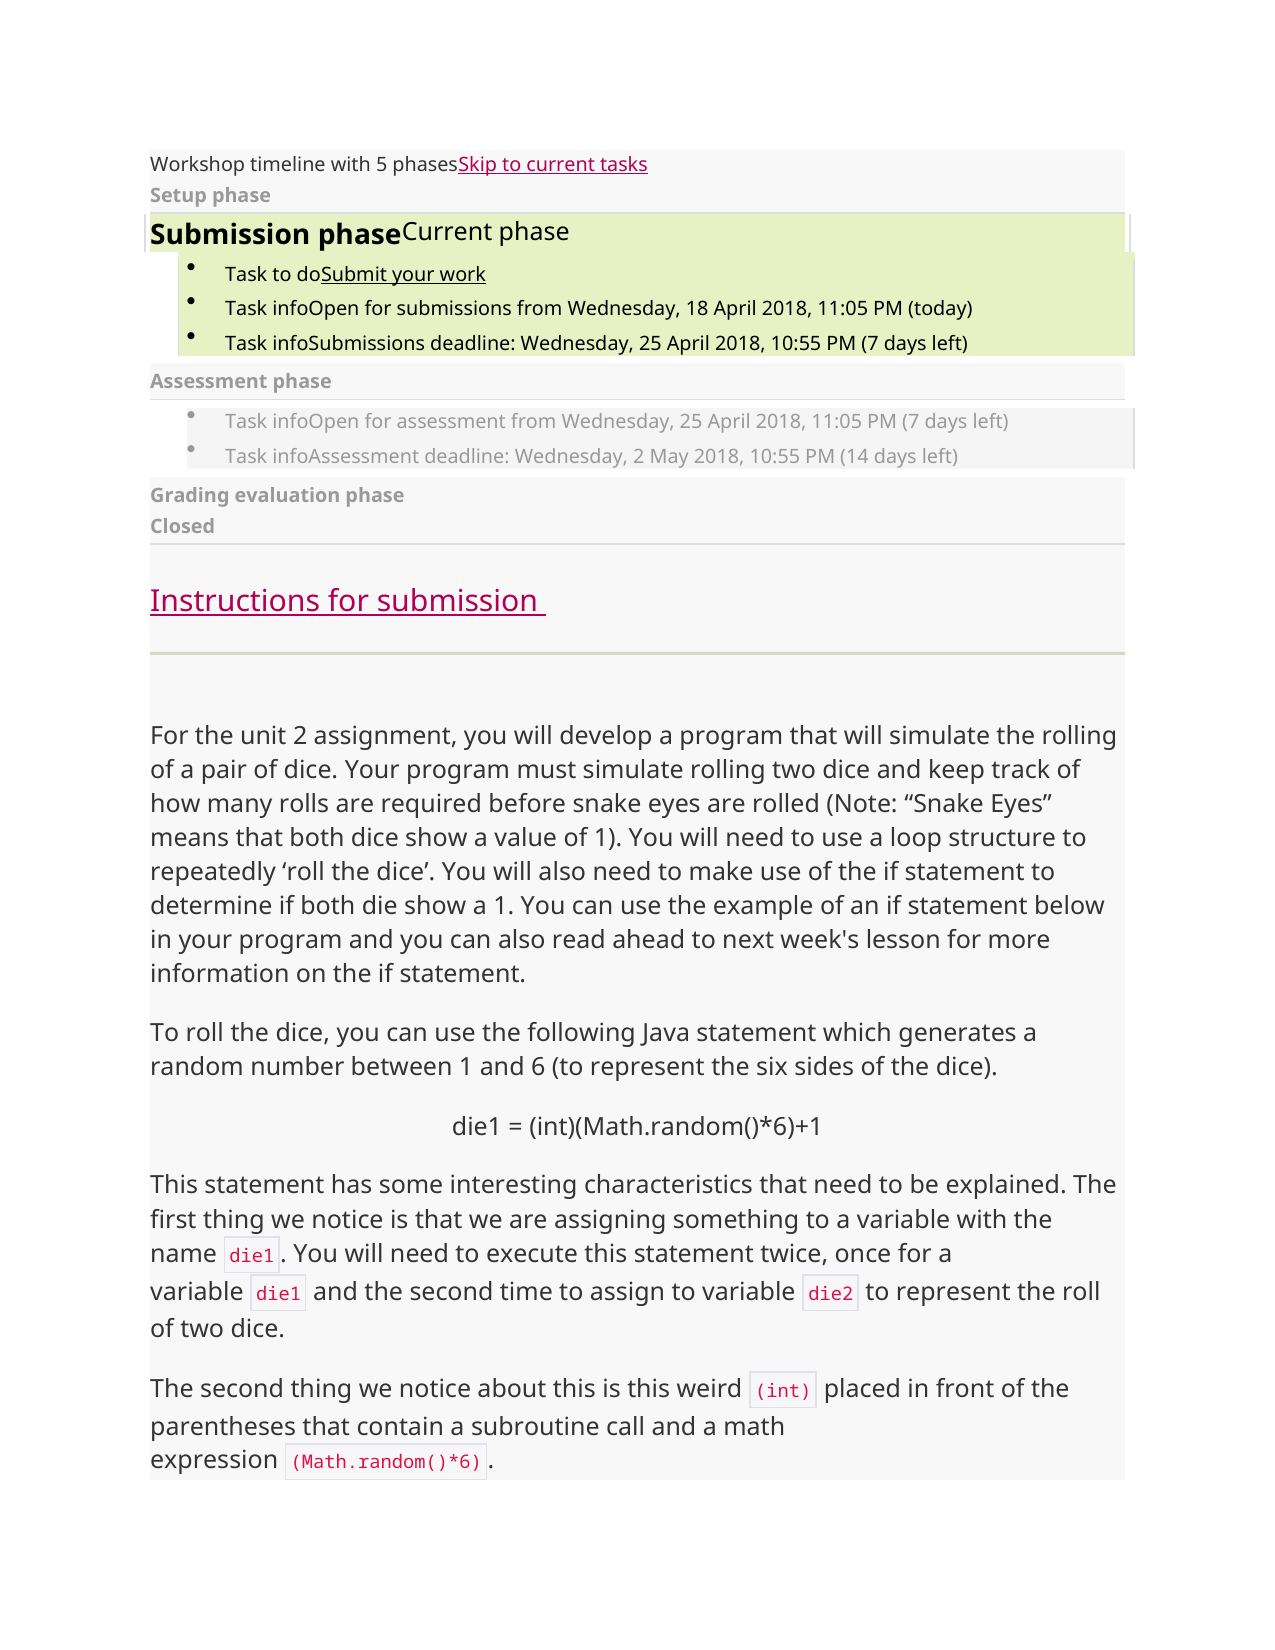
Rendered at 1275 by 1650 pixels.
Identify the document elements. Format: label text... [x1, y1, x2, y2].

text The second thing we notice about this is this weird (int) placed in front of the parentheses that contain a subroutine call and a math expression (Math.random()*6). [150, 1370, 1125, 1480]
list Task infoOpen for submissions from Wednesday, 18 April 2018, 11:05 PM (today) [179, 294, 1133, 321]
text Submission phaseCurrent phase [150, 214, 1125, 252]
text To roll the dice, you can use the following Java statement which generates a random number between 1 and 6 (to represent the six sides of the dice). [150, 1015, 1125, 1083]
text die1 = (int)(Math.random()*6)+1 [150, 1108, 1125, 1142]
text Grading evaluation phase [150, 477, 1125, 508]
list Task to doSubmit your work [179, 260, 1133, 287]
text Closed [150, 508, 1125, 543]
text Workshop timeline with 5 phasesSkip to current tasks [150, 150, 1125, 177]
list Task infoSubmissions deadline: Wednesday, 25 April 2018, 10:55 PM (7 days left) [179, 329, 1133, 356]
text For the unit 2 assignment, you will develop a program that will simulate the rolling of a pair of dice. Your program must simulate rolling two dice and keep track of how many rolls are required before snake eyes are rolled (Note: “Snake Eyes” means that both dice show a value of 1). You will need to use a loop structure to repeatedly ‘roll the dice’. You will also need to make use of the if statement to determine if both die show a 1. You can use the example of an if statement below in your program and you can also read ahead to next week's lesson for more information on the if statement. [150, 717, 1125, 990]
text Assessment phase [150, 363, 1125, 399]
list Task infoOpen for assessment from Wednesday, 25 April 2018, 11:05 PM (7 days left) [187, 408, 1133, 435]
text This statement has some interesting characteristics that need to be explained. The first thing we notice is that we are assigning something to a variable with the name die1. You will need to execute this statement twice, once for a variable die1 and the second time to assign to variable die2 to represent the roll of two dice. [150, 1167, 1125, 1345]
list Task infoAssessment deadline: Wednesday, 2 May 2018, 10:55 PM (14 days left) [187, 442, 1133, 469]
text Setup phase [150, 177, 1125, 212]
text Instructions for submission [150, 562, 1125, 621]
